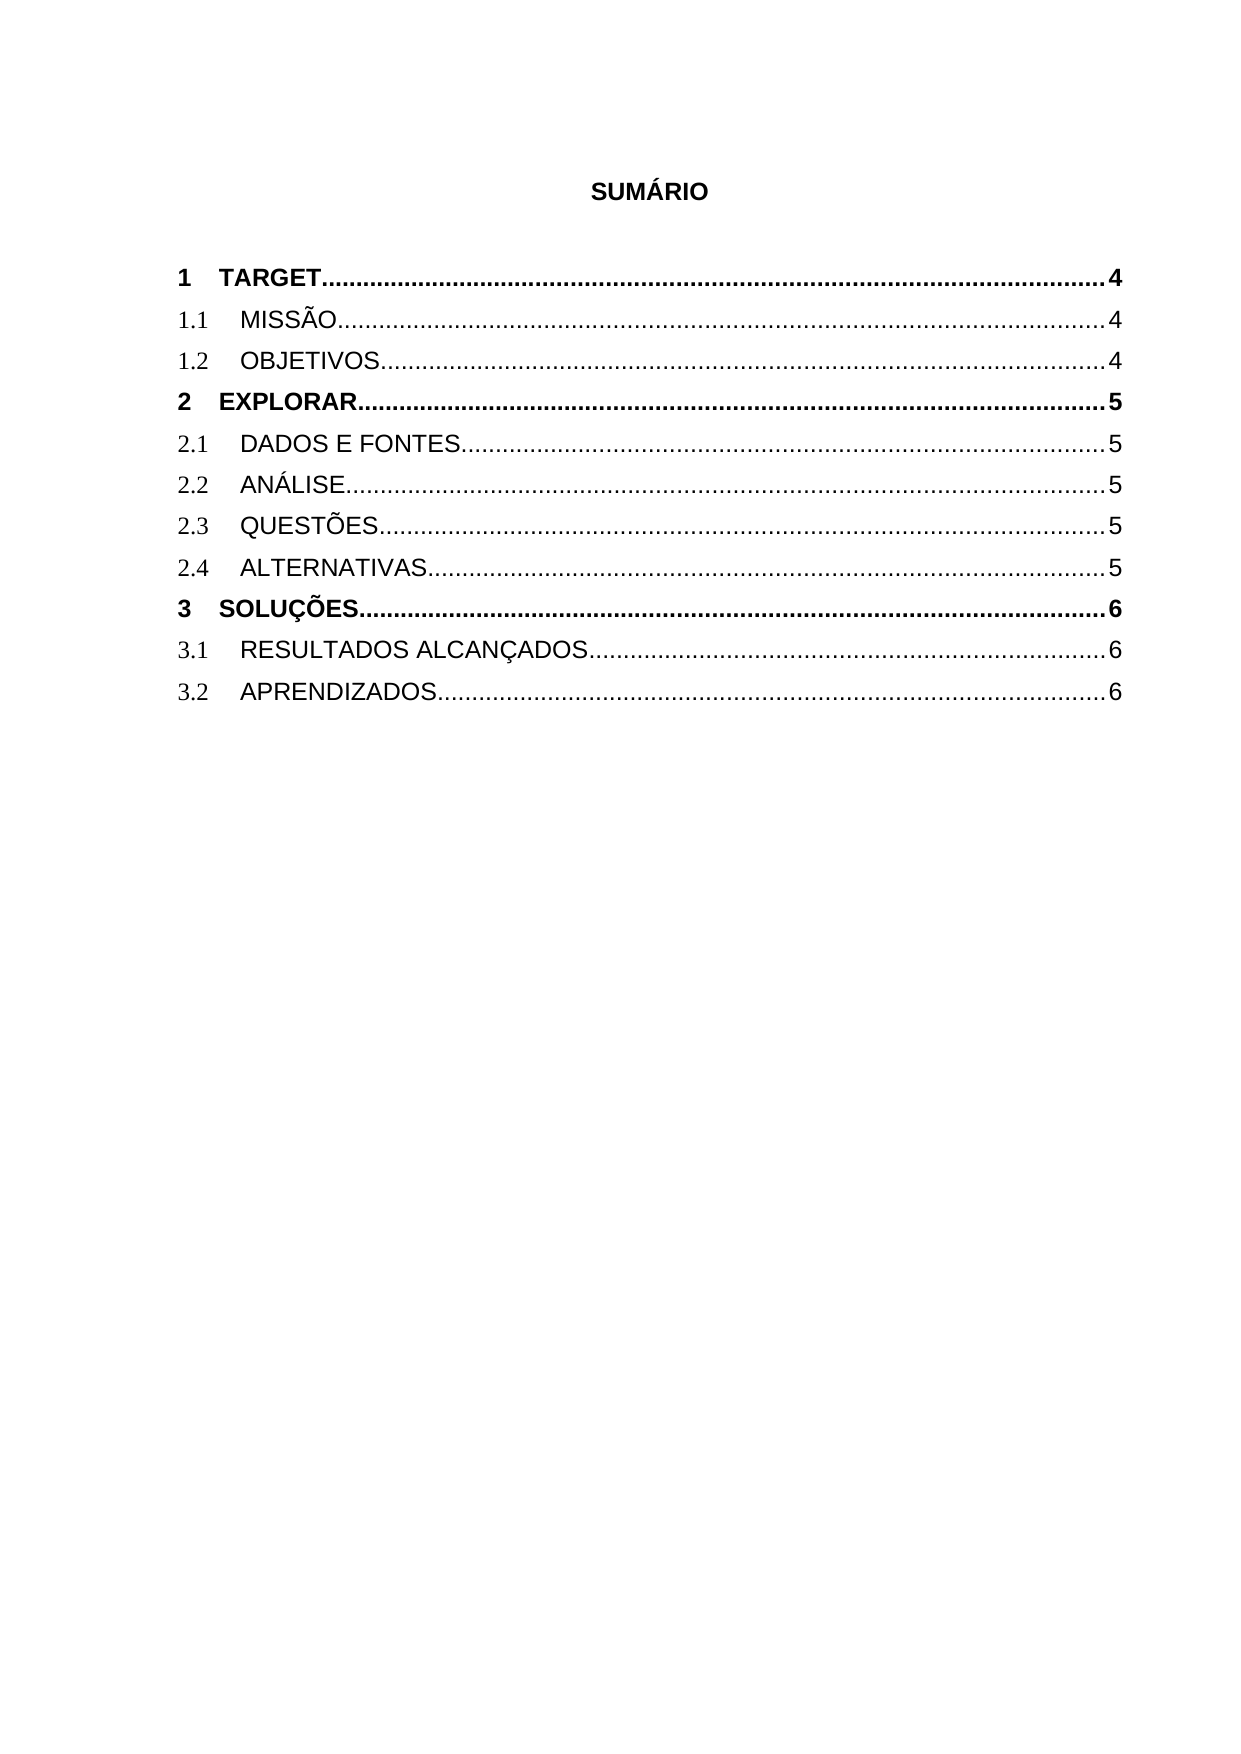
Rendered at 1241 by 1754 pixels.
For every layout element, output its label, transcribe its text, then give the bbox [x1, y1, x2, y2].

text 3.1 RESULTADOS ALCANÇADOS 6 [177, 635, 1092, 664]
text Sumário [177, 177, 1122, 206]
text 2.2 Análise 5 [177, 470, 1092, 499]
text 2.1 Dados e Fontes 5 [177, 429, 1092, 457]
text 2 EXPLORAR 5 [177, 387, 1092, 416]
text 2.4 Alternativas 5 [177, 553, 1092, 582]
text 3.2 APRENDIZADOS 6 [177, 677, 1092, 706]
text 1 TARGET 4 [177, 263, 1092, 292]
text 1.2 Objetivos 4 [177, 346, 1092, 375]
text 1.1 Missão 4 [177, 305, 1092, 333]
text 2.3 Questões 5 [177, 511, 1092, 540]
text 3 SOLUÇÕES 6 [177, 594, 1092, 623]
